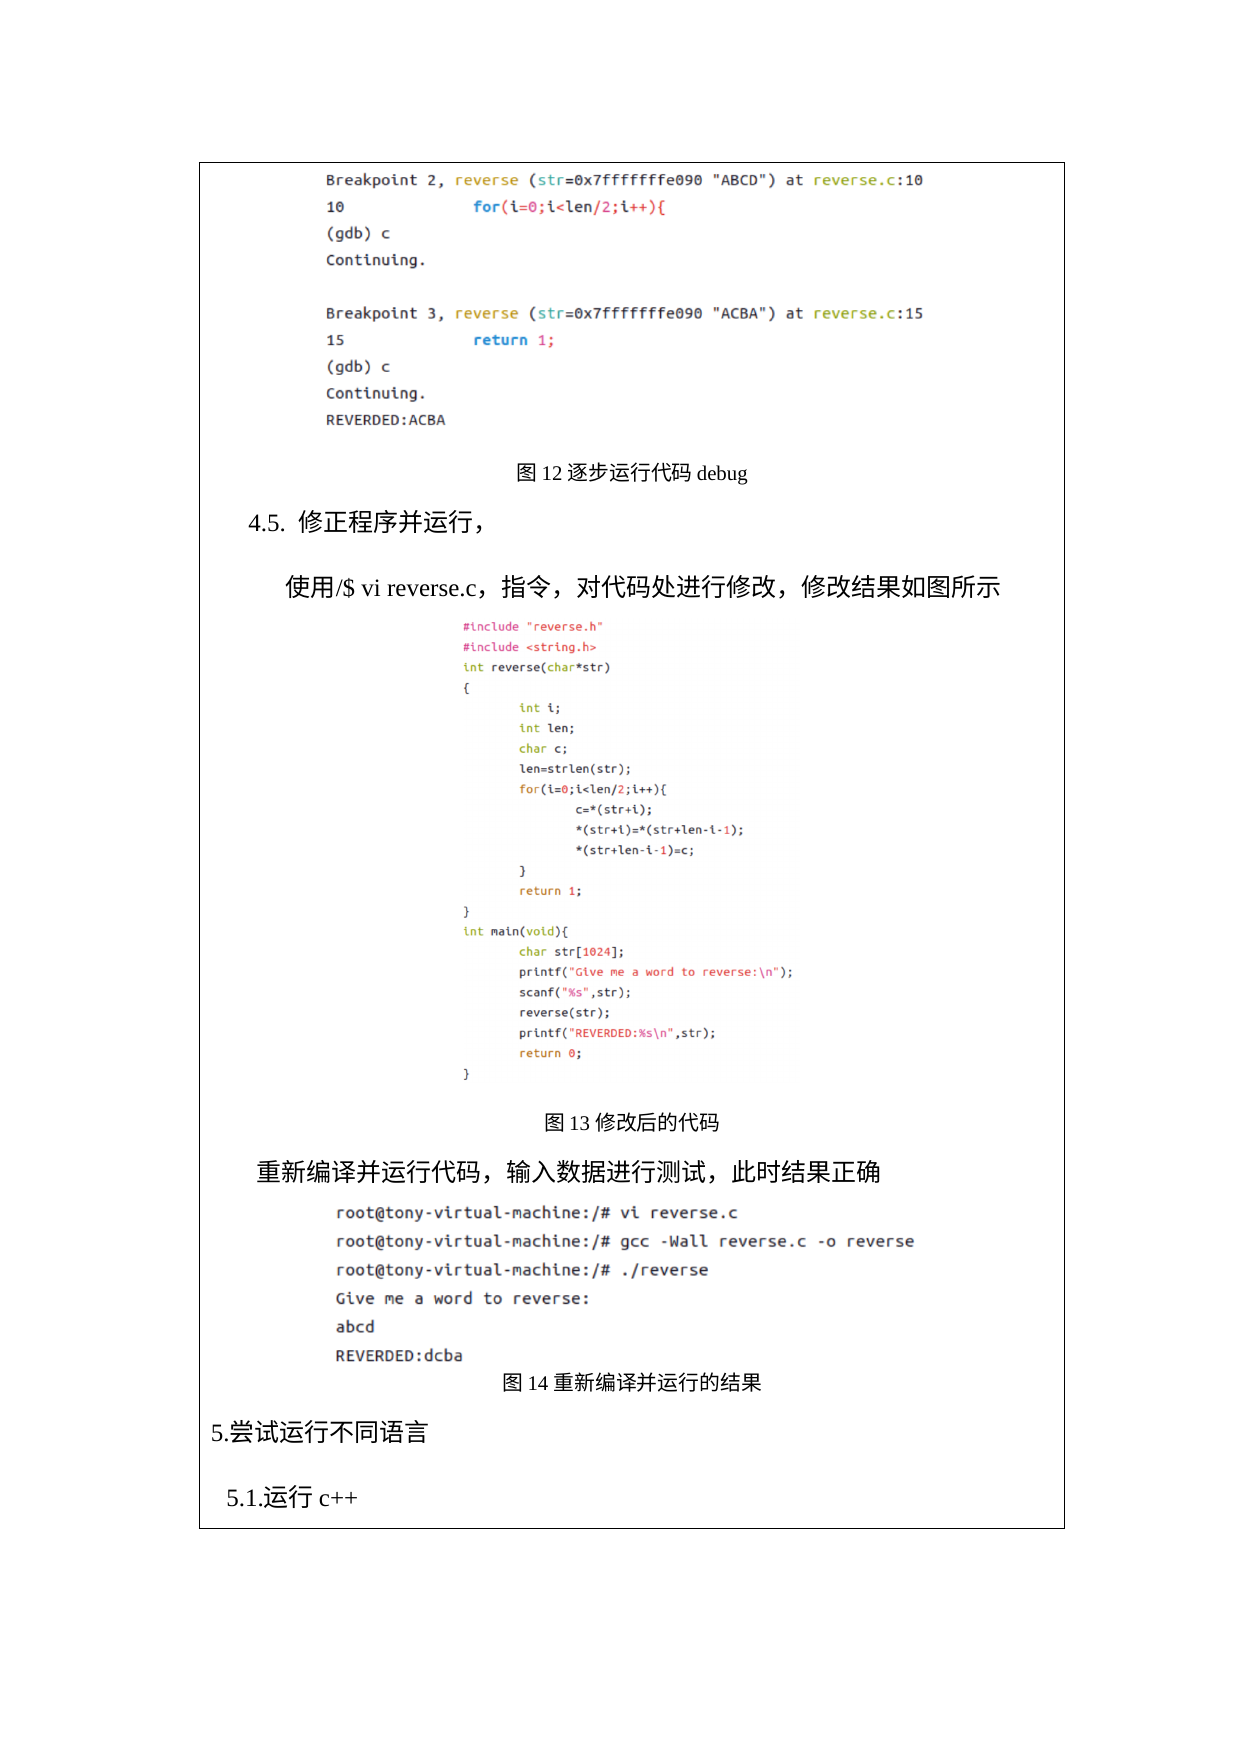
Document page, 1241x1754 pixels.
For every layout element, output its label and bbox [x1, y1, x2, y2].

picture [335, 1203, 928, 1363]
table_cell [200, 163, 1064, 1528]
picture [463, 618, 801, 1083]
picture [326, 163, 938, 431]
